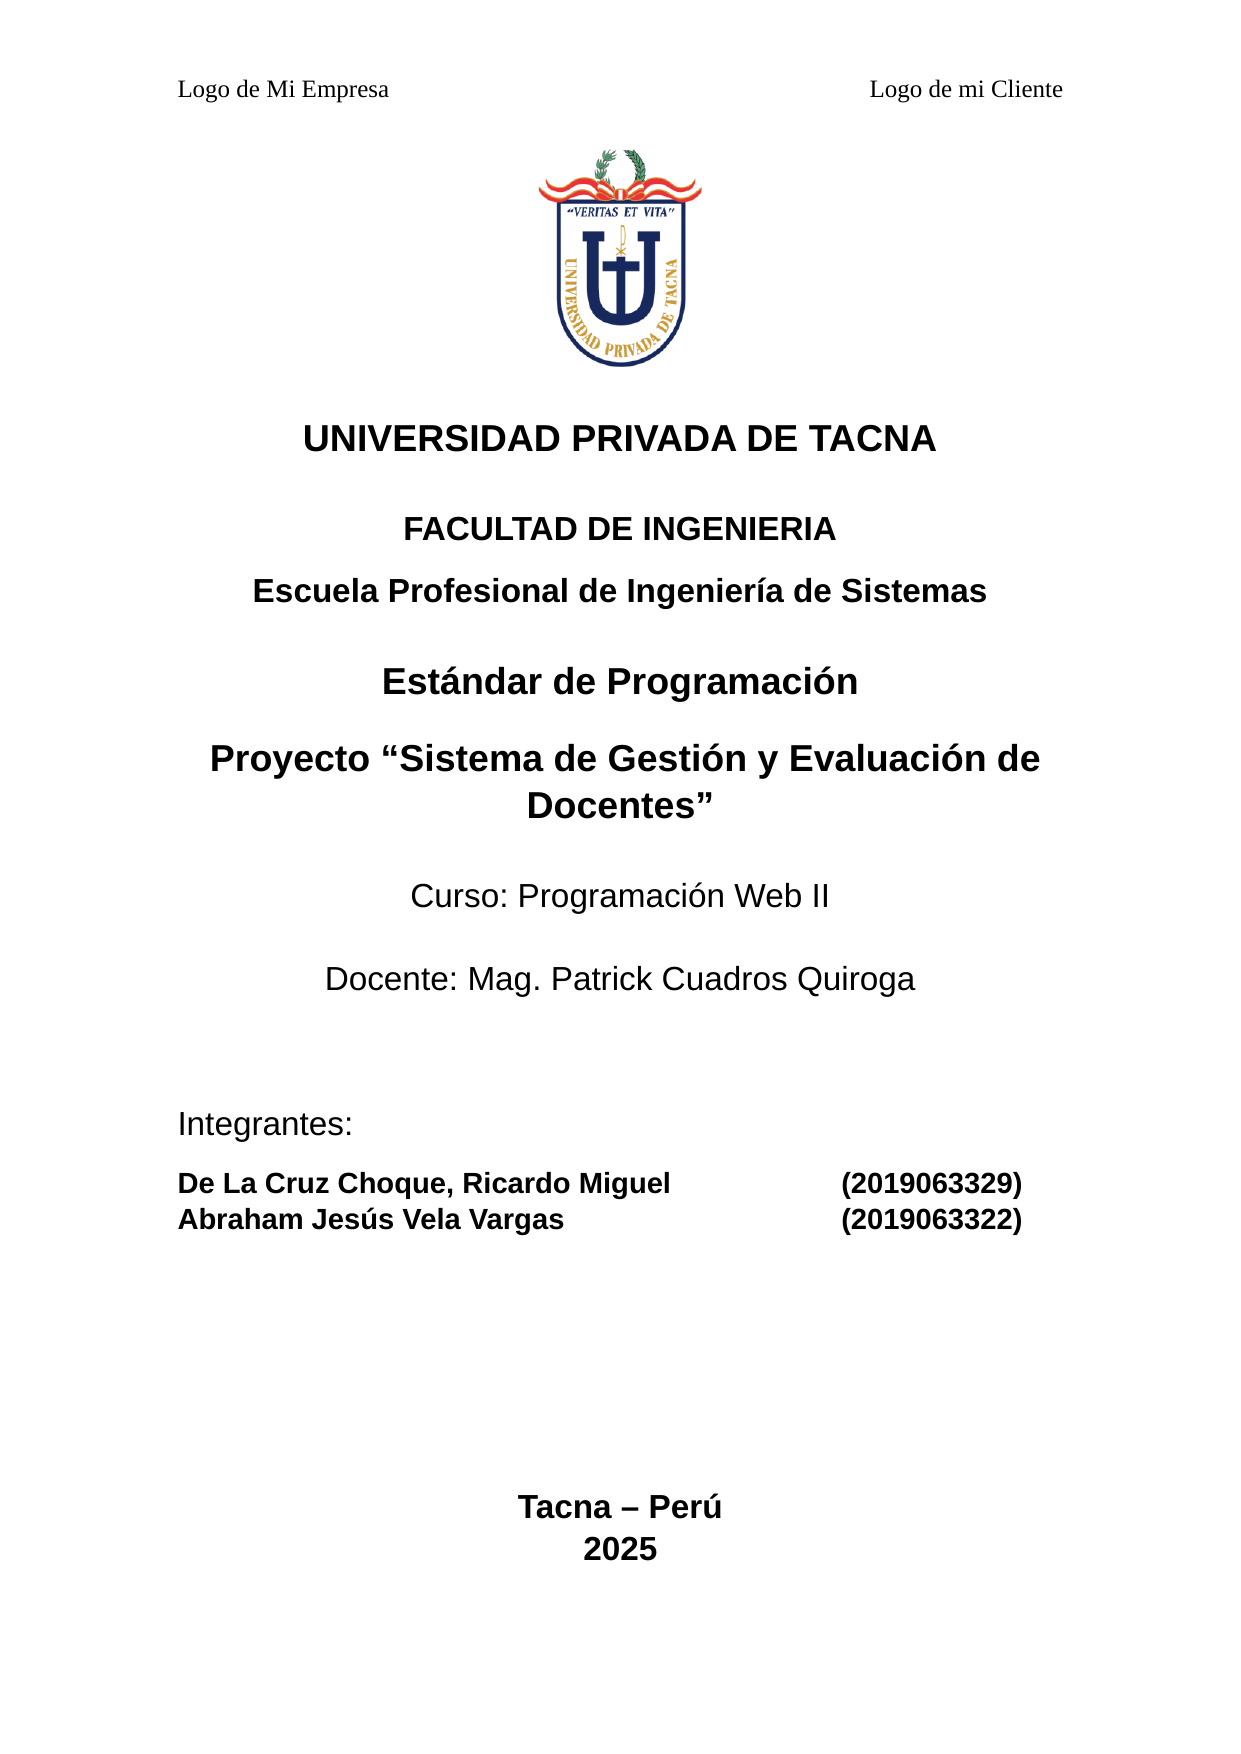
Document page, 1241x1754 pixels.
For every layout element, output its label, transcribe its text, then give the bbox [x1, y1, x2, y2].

text Curso: Programación Web II [177, 876, 1063, 915]
text Tacna – Perú [177, 1487, 1063, 1526]
picture [538, 147, 702, 367]
text Docente: Mag. Patrick Cuadros Quiroga [177, 959, 1063, 997]
text UNIVERSIDAD PRIVADA DE TACNA [177, 416, 1063, 459]
text FACULTAD DE INGENIERIA [177, 509, 1063, 547]
text Integrantes: [177, 1104, 1063, 1142]
text Abraham Jesús Vela Vargas (2019063322) [177, 1202, 1063, 1236]
text De La Cruz Choque, Ricardo Miguel (2019063329) [177, 1166, 1063, 1200]
text Estándar de Programación [177, 659, 1063, 702]
text Proyecto “Sistema de Gestión y Evaluación de Docentes” [177, 737, 1063, 826]
text 2025 [177, 1529, 1063, 1567]
text Escuela Profesional de Ingeniería de Sistemas [177, 571, 1063, 609]
